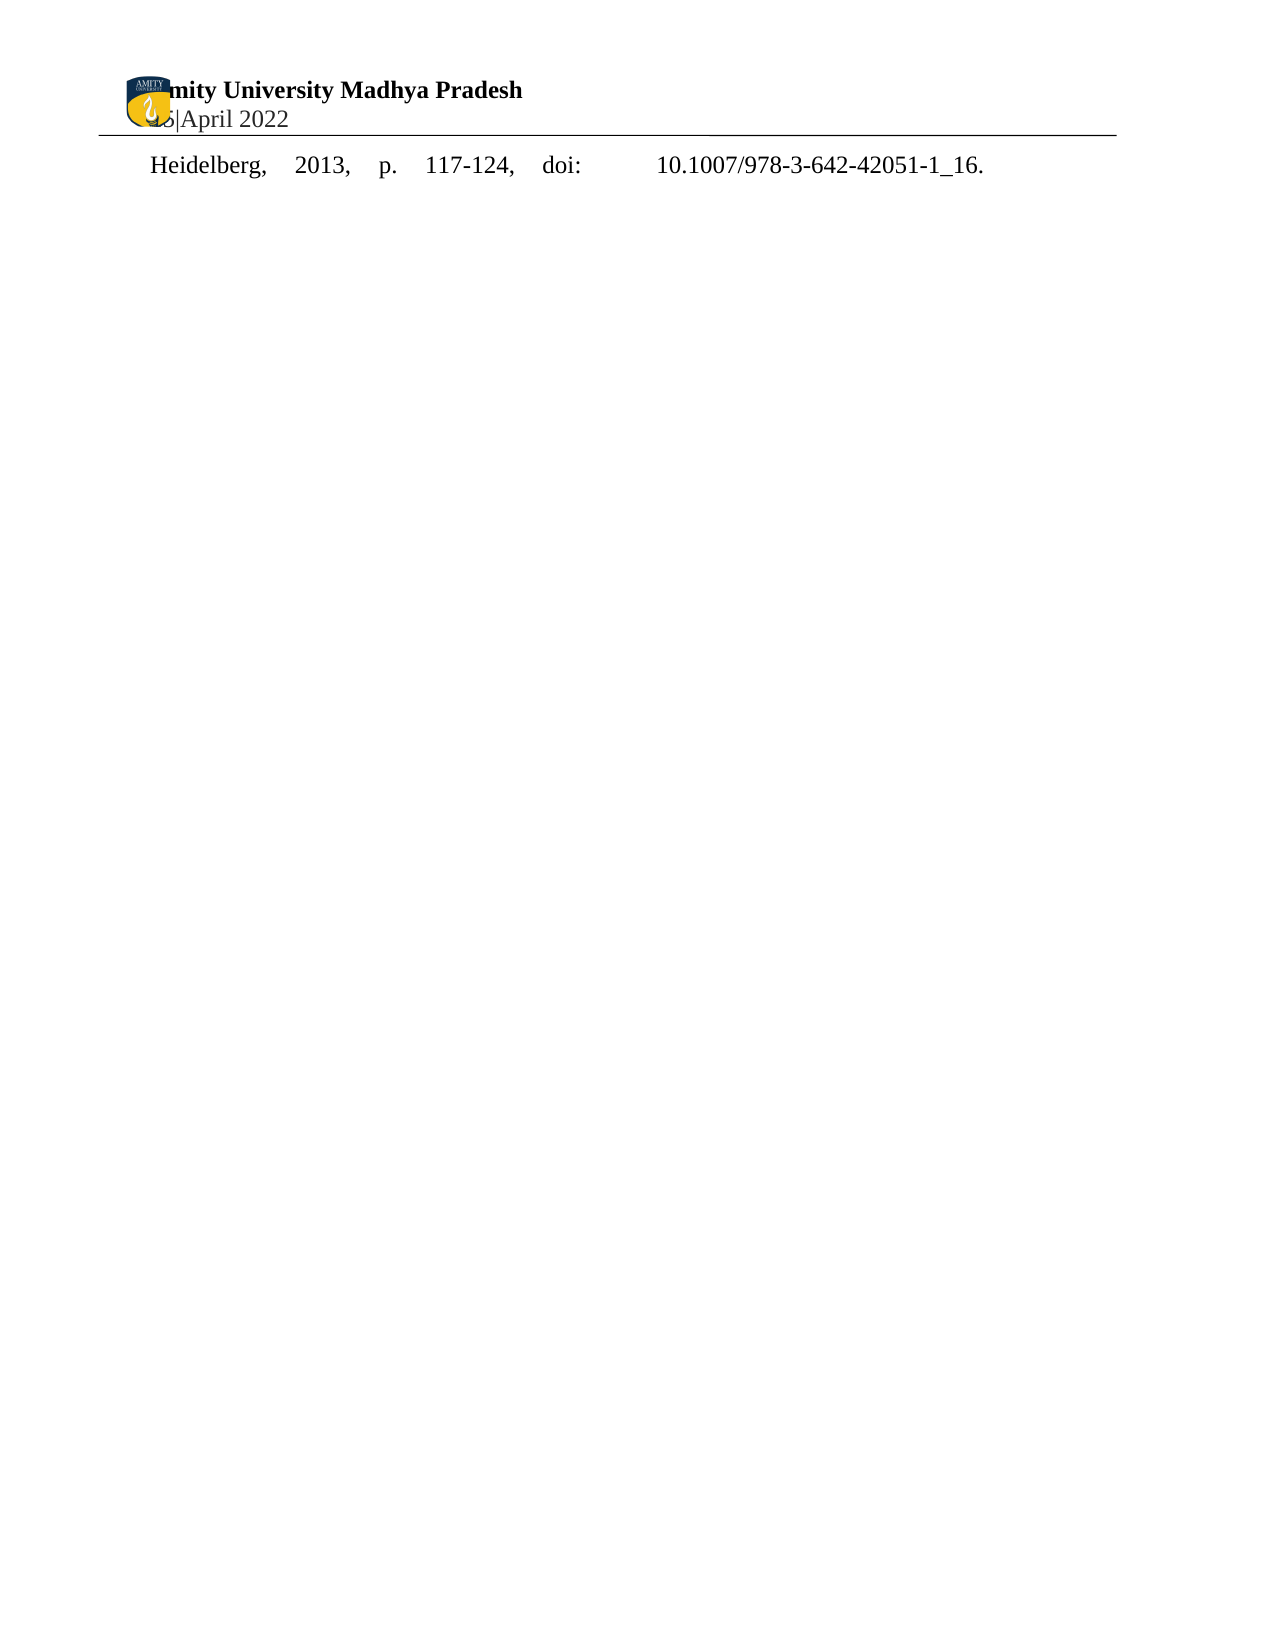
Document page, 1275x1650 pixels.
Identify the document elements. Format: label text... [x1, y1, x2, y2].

picture [126, 76, 171, 127]
